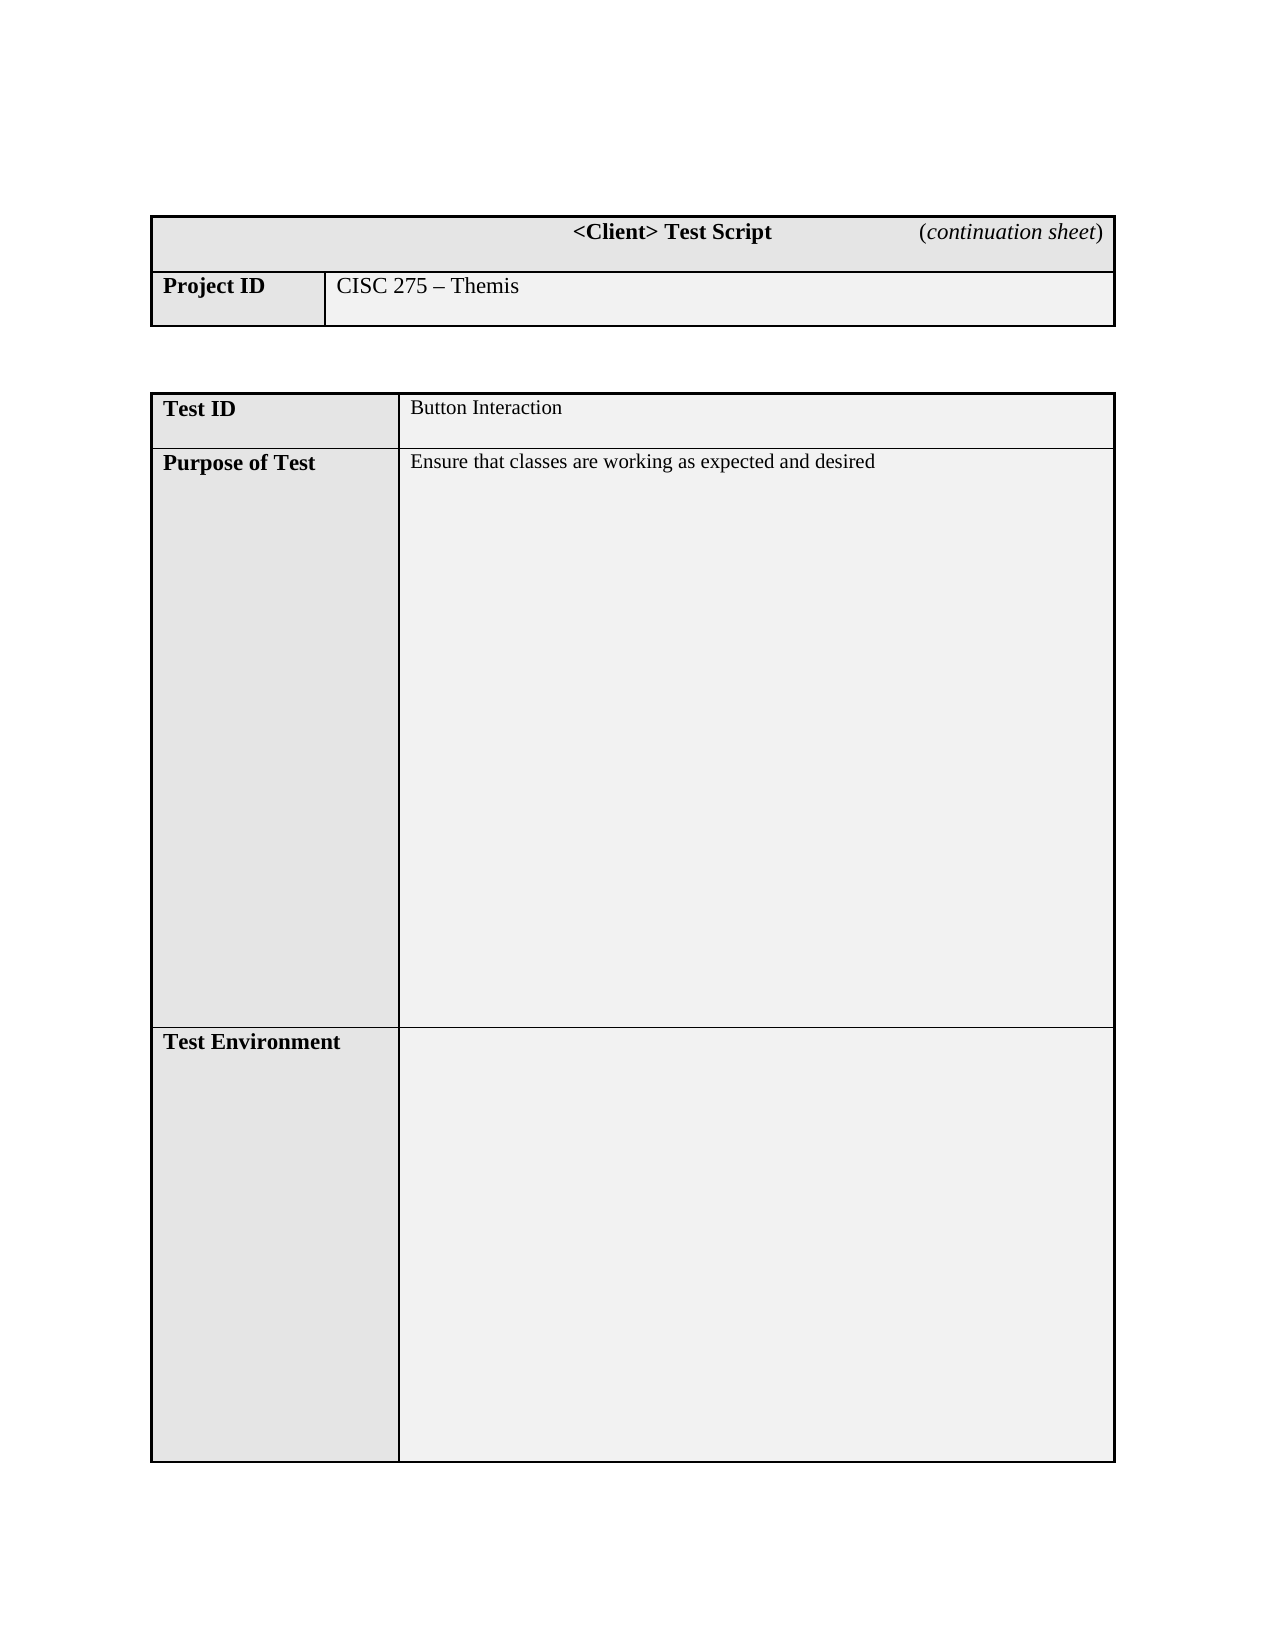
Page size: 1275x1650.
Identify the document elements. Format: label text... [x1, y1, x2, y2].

table_cell Project ID [153, 273, 324, 325]
table_header <Client> Test Script [153, 218, 783, 271]
table_cell CISC 275 – Themis [326, 273, 1113, 325]
table_cell Test Environment [153, 1028, 398, 1461]
table_header Button Interaction [400, 395, 1113, 448]
table_cell Ensure that classes are working as expected and desired [400, 449, 1113, 1027]
table_header Test ID [153, 395, 398, 448]
table_cell [400, 1028, 1113, 1461]
table_cell Purpose of Test [153, 449, 398, 1027]
table_header (continuation sheet) [783, 218, 1113, 271]
